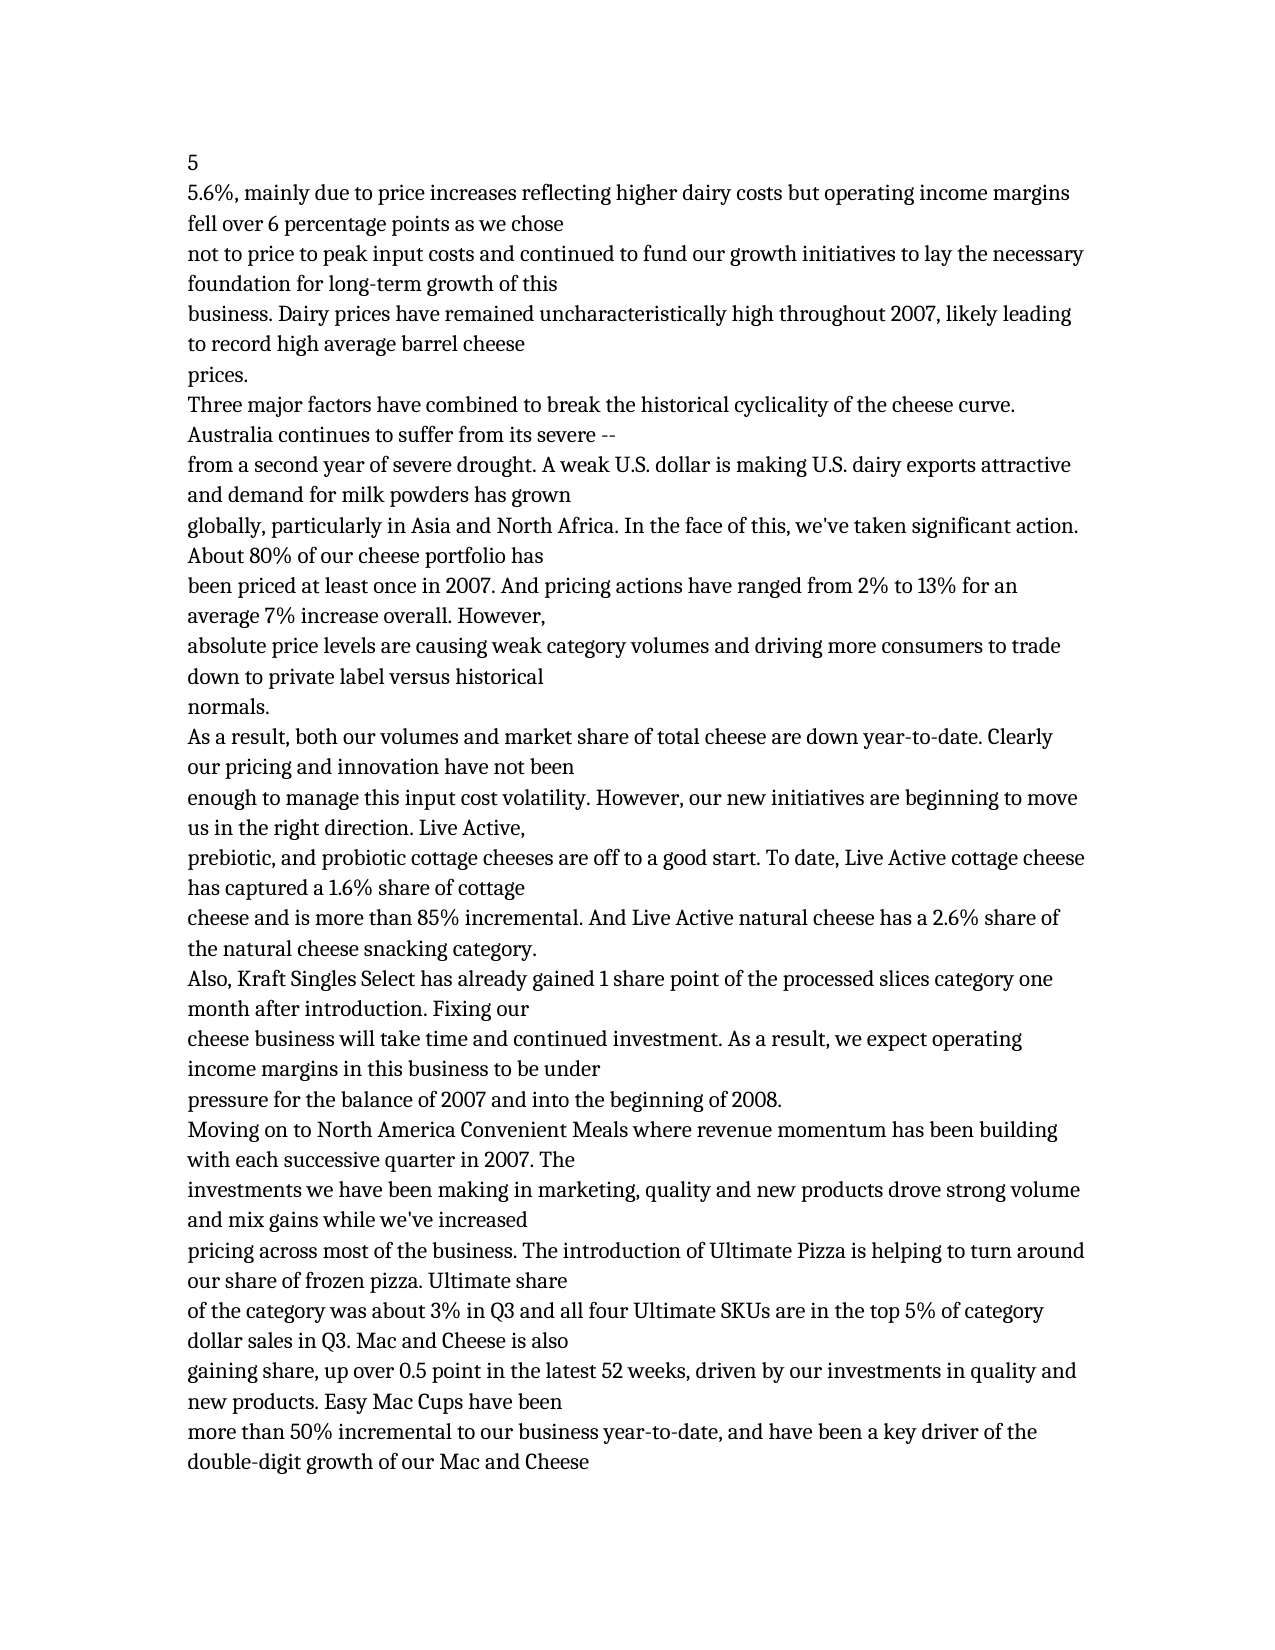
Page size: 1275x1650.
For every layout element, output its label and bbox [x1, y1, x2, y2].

text [187, 150, 1087, 1475]
